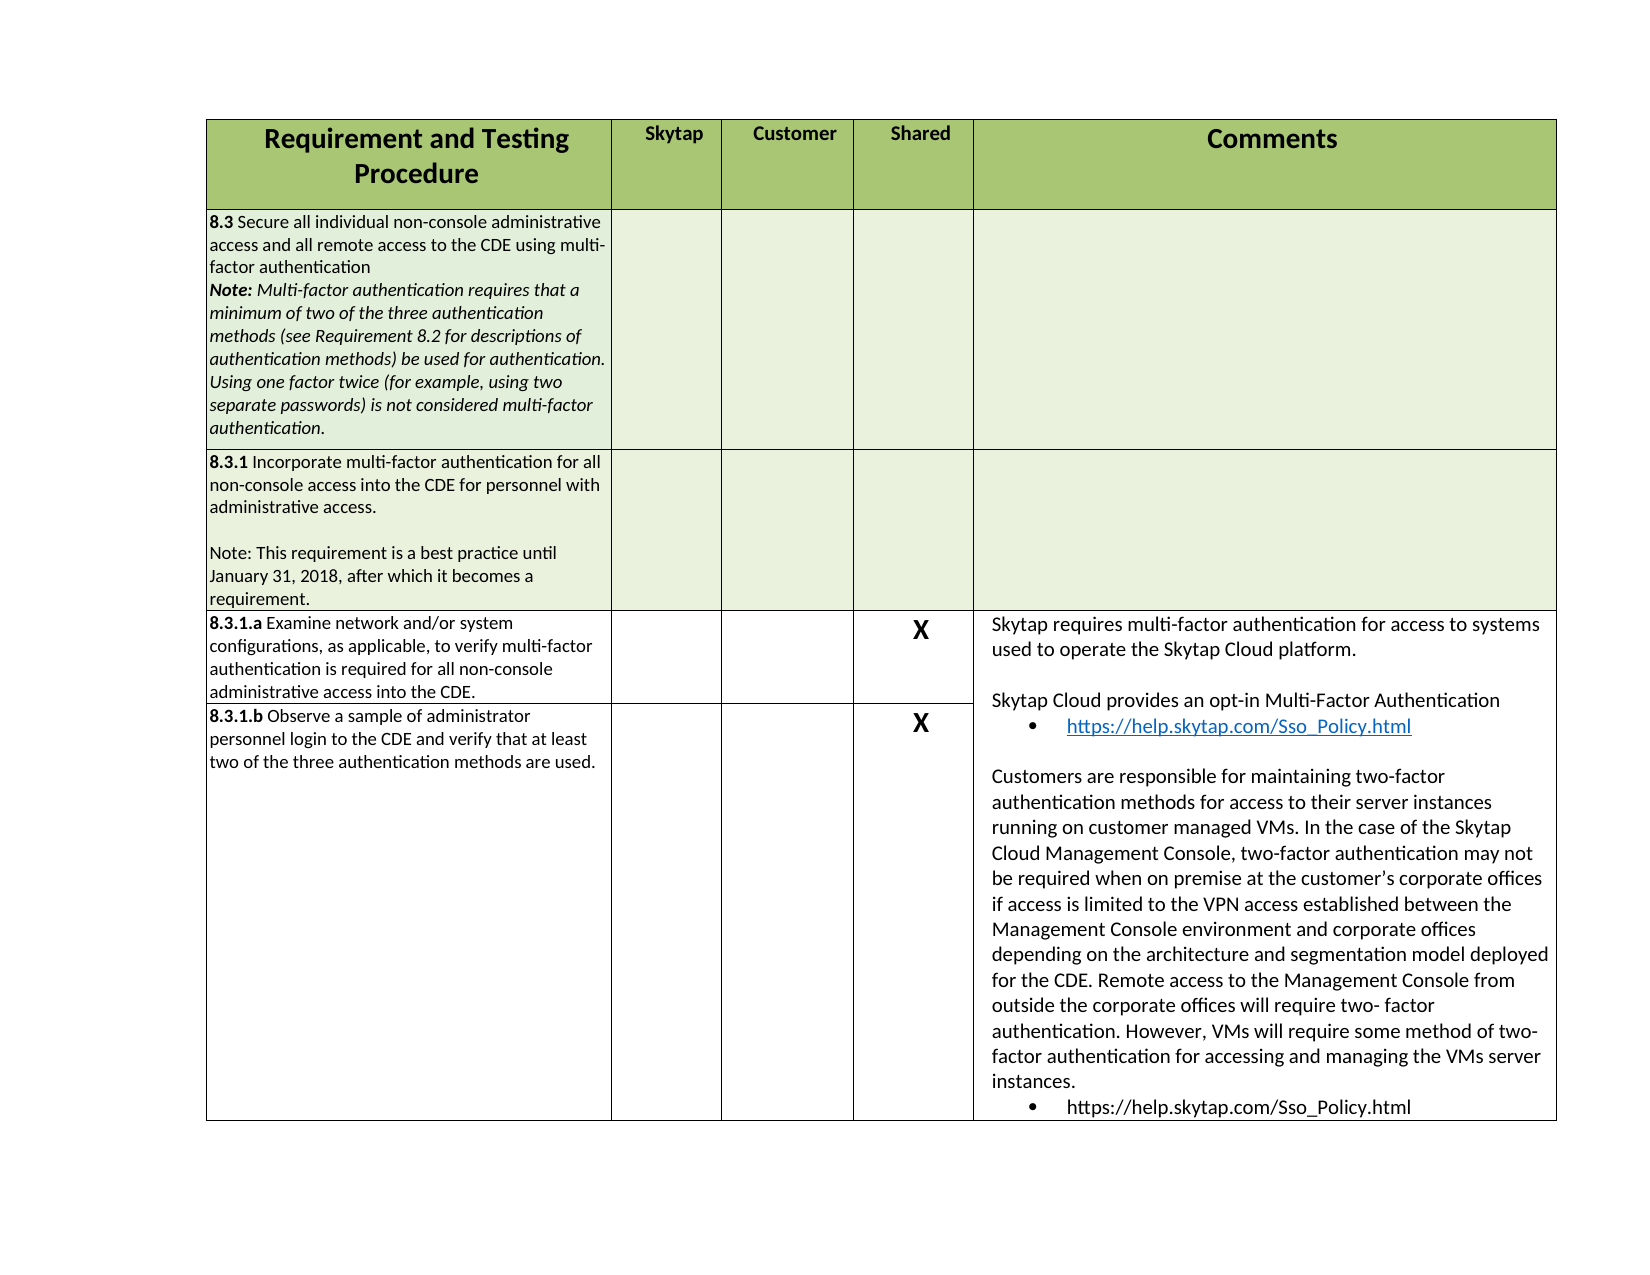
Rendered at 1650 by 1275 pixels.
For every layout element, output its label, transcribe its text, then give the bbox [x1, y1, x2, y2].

table_cell [722, 611, 853, 703]
table_cell 8.3 Secure all individual non-console administrative access and all remote access to the CDE using multi-factor authentication Note: Multi-factor authentication requires that a minimum of two of the three authentication methods (see Requirement 8.2 for descriptions of authentication methods) be used for authentication. Using one factor twice (for example, using two separate passwords) is not considered multi-factor authentication. [207, 210, 611, 449]
table_header Comments [974, 120, 1556, 209]
table_cell Skytap requires multi-factor authentication for access to systems used to operate the Skytap Cloud platform. Skytap Cloud provides an opt-in Multi-Factor Authentication https://help.skytap.com/Sso_Policy.html Customers are responsible for maintaining two-factor authentication methods for access to their server instances running on customer managed VMs. In the case of the Skytap Cloud Management Console, two-factor authentication may not be required when on premise at the customer’s corporate offices if access is limited to the VPN access established between the Management Console environment and corporate offices depending on the architecture and segmentation model deployed for the CDE. Remote access to the Management Console from outside the corporate offices will require two- factor authentication. However, VMs will require some method of two-factor authentication for accessing and managing the VMs server instances. https://help.skytap.com/Sso_Policy.html [974, 611, 1556, 1119]
table_cell [612, 450, 721, 610]
table_cell [854, 450, 973, 610]
table_cell X [854, 611, 973, 703]
table_header Customer [722, 120, 853, 209]
table_header Requirement and Testing Procedure [207, 120, 611, 209]
table_cell 8.3.1 Incorporate multi-factor authentication for all non-console access into the CDE for personnel with administrative access. Note: This requirement is a best practice until January 31, 2018, after which it becomes a requirement. [207, 450, 611, 610]
table_cell [612, 611, 721, 703]
table_cell 8.3.1.a Examine network and/or system configurations, as applicable, to verify multi-factor authentication is required for all non-console administrative access into the CDE. [207, 611, 611, 703]
table_cell [974, 450, 1556, 610]
table_cell [722, 704, 853, 1119]
table_cell [722, 450, 853, 610]
table_cell X [854, 704, 973, 1119]
table_cell [722, 210, 853, 449]
table_cell [612, 210, 721, 449]
table_cell [854, 210, 973, 449]
table_cell 8.3.1.b Observe a sample of administrator personnel login to the CDE and verify that at least two of the three authentication methods are used. [207, 704, 611, 1119]
table_cell [974, 210, 1556, 449]
table_header Shared [854, 120, 973, 209]
table_header Skytap [612, 120, 721, 209]
table_cell [612, 704, 721, 1119]
